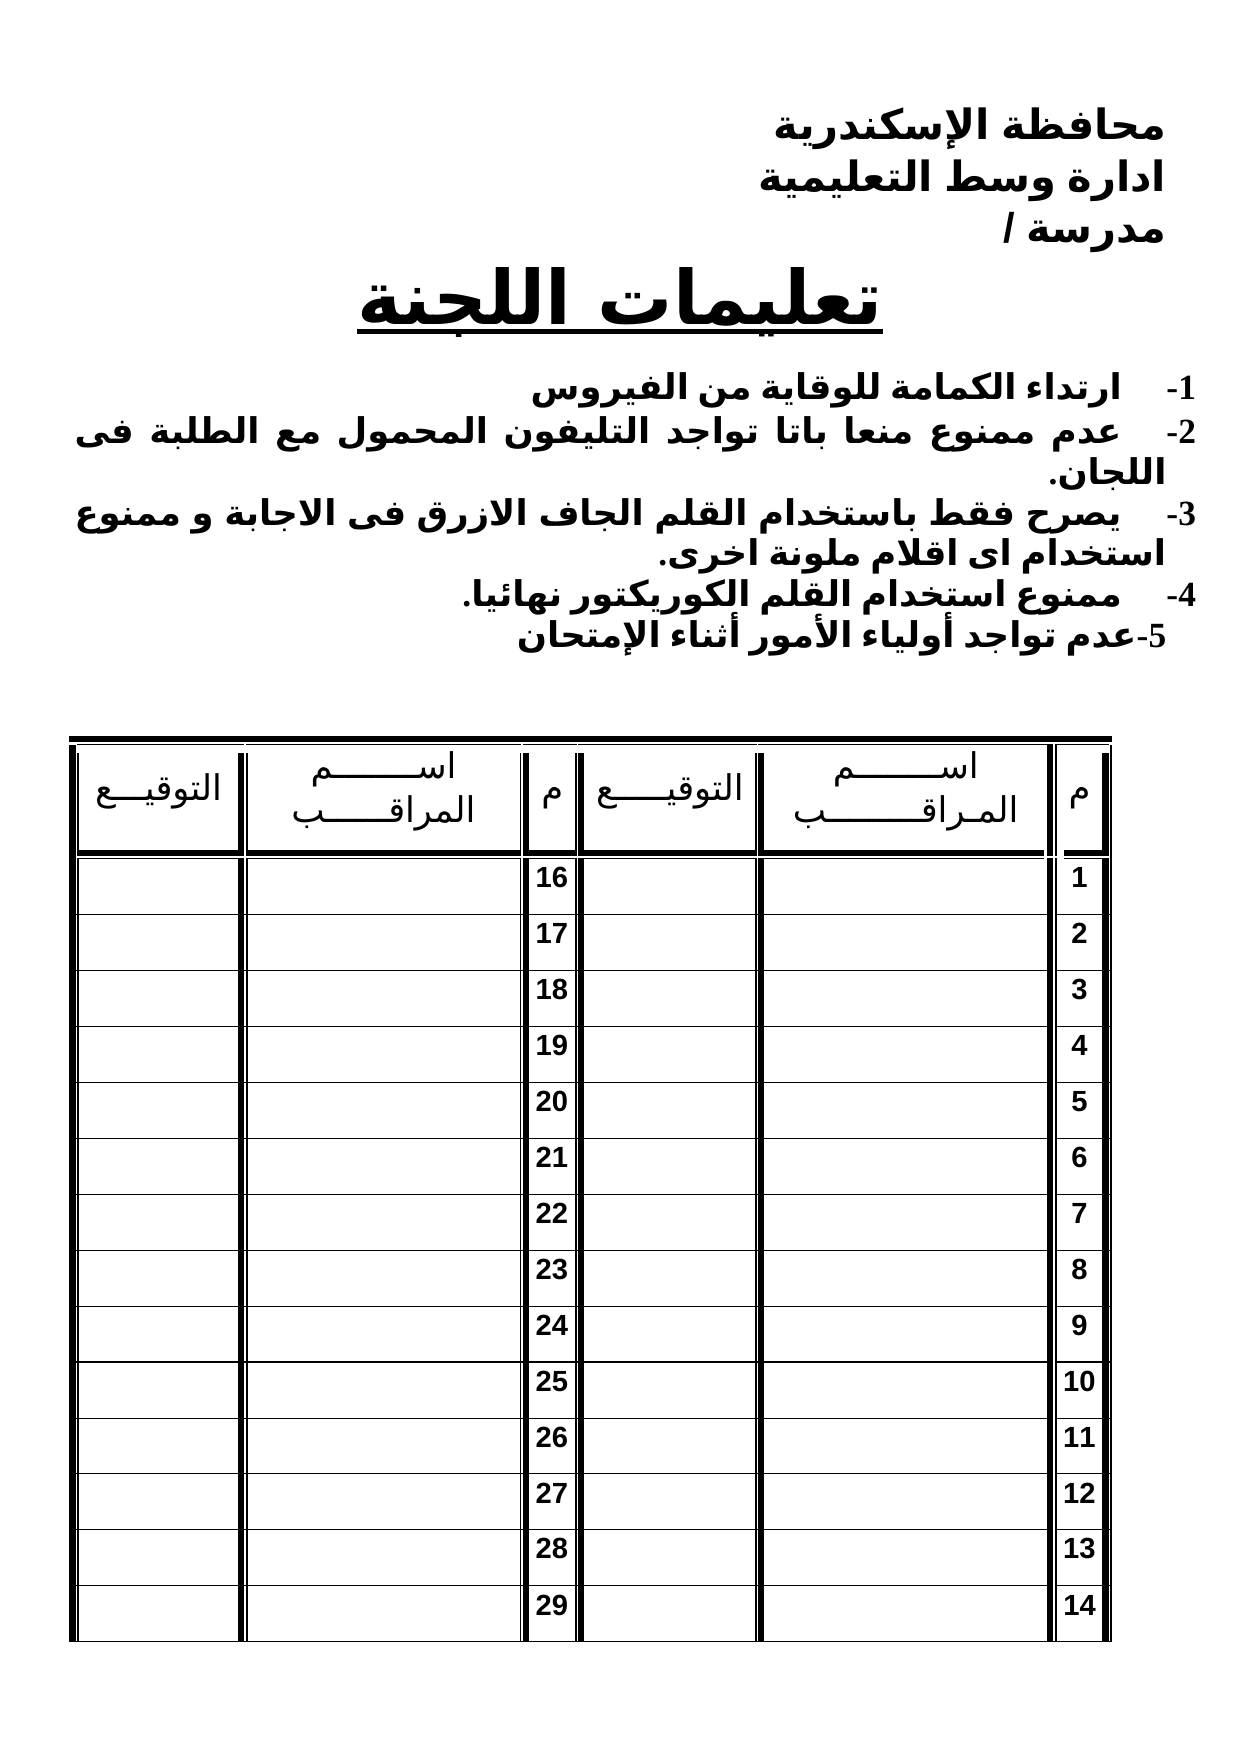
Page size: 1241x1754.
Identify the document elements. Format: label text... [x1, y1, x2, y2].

table_cell [79, 1251, 238, 1306]
table_cell 27 [529, 1474, 575, 1529]
table_cell [764, 1083, 1047, 1138]
table_cell [584, 1419, 755, 1473]
table_cell 7 [1057, 1195, 1102, 1249]
table_cell 10 [1057, 1363, 1102, 1417]
table_header اســــــــم المـراقـــــــــب [760, 745, 1047, 850]
table_cell 16 [529, 859, 575, 914]
table_header التوقيـــــع [580, 742, 760, 850]
table_cell [764, 1363, 1047, 1417]
table_cell 29 [529, 1586, 575, 1641]
table_cell 11 [1057, 1419, 1102, 1473]
table_cell [79, 1083, 238, 1138]
table_cell [79, 971, 238, 1026]
text تعليمات اللجنة [74, 255, 1166, 342]
table_cell [584, 1251, 755, 1306]
table_cell 25 [529, 1363, 575, 1417]
list يصرح فقط باستخدام القلم الجاف الازرق فى الاجابة و ممنوع استخدام اى اقلام ملونة اخرى. [74, 492, 1166, 573]
table_cell [584, 915, 755, 970]
table_cell [248, 915, 520, 970]
table_cell 23 [529, 1251, 575, 1306]
table_cell 19 [529, 1027, 575, 1082]
table_cell [764, 915, 1047, 970]
table_cell [764, 1474, 1047, 1529]
table_cell [764, 971, 1047, 1026]
table_cell [764, 1195, 1047, 1249]
table_cell [584, 1363, 755, 1417]
table_cell 20 [529, 1083, 575, 1138]
table_cell 6 [1057, 1139, 1102, 1194]
text مدرسة / [74, 203, 1166, 251]
table_cell [248, 1195, 520, 1249]
table_cell [79, 859, 238, 914]
table_cell [248, 1363, 520, 1417]
table_cell [584, 1027, 755, 1082]
table_cell [584, 1195, 755, 1249]
table_header م [1057, 745, 1107, 850]
table_cell [248, 1251, 520, 1306]
table_cell [584, 971, 755, 1026]
table_header التوقيـــع [74, 742, 243, 850]
table_cell [584, 1139, 755, 1194]
table_header اســــــــم المراقــــــب [243, 742, 524, 850]
table_cell [248, 1027, 520, 1082]
table_cell [248, 1139, 520, 1194]
list عدم ممنوع منعا باتا تواجد التليفون المحمول مع الطلبة فى اللجان. [74, 410, 1166, 492]
table_cell [79, 1027, 238, 1082]
table_cell [248, 1586, 520, 1641]
table_cell [248, 859, 520, 914]
list ارتداء الكمامة للوقاية من الفيروس [74, 366, 1166, 407]
table_cell [584, 1530, 755, 1585]
table_cell [764, 1251, 1047, 1306]
table_cell [79, 1586, 238, 1641]
table_cell [79, 1363, 238, 1417]
table_cell 9 [1057, 1307, 1102, 1361]
table_cell 12 [1057, 1474, 1102, 1529]
table_cell [248, 1474, 520, 1529]
table_cell 13 [1057, 1530, 1102, 1585]
table_header م [524, 742, 580, 850]
table_cell [764, 1307, 1047, 1361]
table_cell [764, 1419, 1047, 1473]
table_cell [79, 1139, 238, 1194]
table_cell [248, 1530, 520, 1585]
list ممنوع استخدام القلم الكوريكتور نهائيا. [74, 573, 1166, 614]
text محافظة الإسكندرية [74, 100, 1166, 148]
table_cell [79, 915, 238, 970]
table_cell [79, 1307, 238, 1361]
table_cell 3 [1057, 971, 1102, 1026]
table_cell [584, 1586, 755, 1641]
text 5-عدم تواجد أولياء الأمور أثناء الإمتحان [74, 614, 1166, 655]
table_cell 14 [1057, 1586, 1102, 1641]
table_cell [584, 1474, 755, 1529]
table_cell [764, 1586, 1047, 1641]
table_cell 17 [529, 915, 575, 970]
table_cell [79, 1474, 238, 1529]
table_cell [764, 1027, 1047, 1082]
table_cell 18 [529, 971, 575, 1026]
table_cell [764, 1139, 1047, 1194]
table_cell 1 [1052, 850, 1107, 914]
table_cell [248, 1419, 520, 1473]
table_cell [248, 971, 520, 1026]
table_cell [79, 1530, 238, 1585]
table_cell [584, 1083, 755, 1138]
table_cell 28 [529, 1530, 575, 1585]
table_cell 5 [1057, 1083, 1102, 1138]
table_cell 2 [1057, 915, 1102, 970]
table_cell [760, 850, 1052, 914]
table_cell [584, 1307, 755, 1361]
table_cell [584, 859, 755, 914]
text ادارة وسط التعليمية [74, 152, 1166, 200]
table_cell [79, 1195, 238, 1249]
table_cell [764, 1530, 1047, 1585]
table_cell 8 [1057, 1251, 1102, 1306]
table_cell 4 [1057, 1027, 1102, 1082]
table_cell 24 [529, 1307, 575, 1361]
table_cell 21 [529, 1139, 575, 1194]
table_cell [248, 1307, 520, 1361]
table_cell 22 [529, 1195, 575, 1249]
table_cell 26 [529, 1419, 575, 1473]
table_cell [79, 1419, 238, 1473]
table_cell [248, 1083, 520, 1138]
